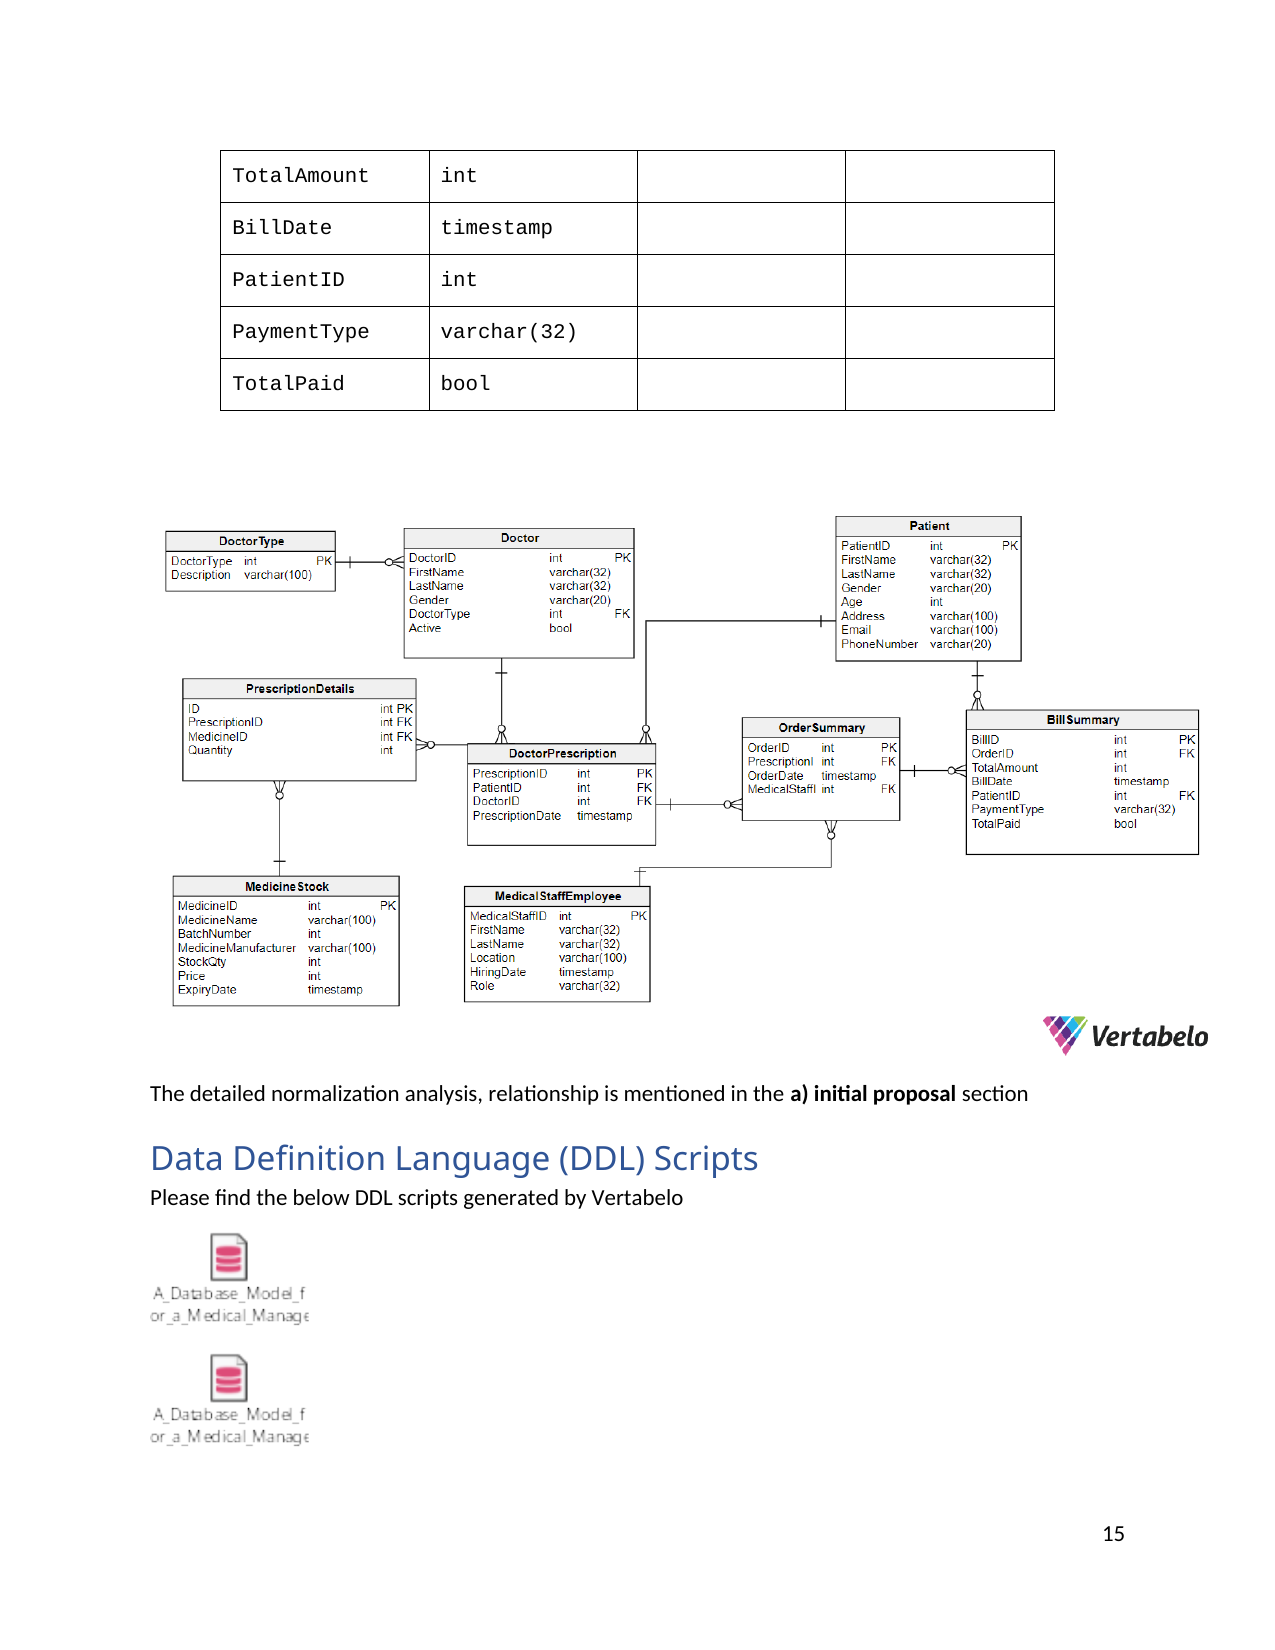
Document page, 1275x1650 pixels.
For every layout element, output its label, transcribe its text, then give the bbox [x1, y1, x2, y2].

table_cell bool [430, 359, 637, 410]
table_cell [846, 151, 1054, 202]
table_cell varchar(32) [430, 307, 637, 358]
table_cell [846, 203, 1054, 254]
table_cell timestamp [430, 203, 637, 254]
table_cell TotalAmount [221, 151, 429, 202]
table_cell [638, 307, 845, 358]
table_cell PaymentType [221, 307, 429, 358]
text Please find the below DDL scripts generated by Vertabelo [150, 1183, 1125, 1211]
table_cell [846, 359, 1054, 410]
table_cell TotalPaid [221, 359, 429, 410]
table_cell [846, 255, 1054, 306]
table_cell int [430, 255, 637, 306]
table_cell [638, 255, 845, 306]
table_cell [638, 151, 845, 202]
subtitle Data Definition Language (DDL) Scripts [150, 1134, 1125, 1180]
text The detailed normalization analysis, relationship is mentioned in the a) initial proposal section [150, 1079, 1125, 1107]
table_cell [638, 203, 845, 254]
table_cell PatientID [221, 255, 429, 306]
table_cell [638, 359, 845, 410]
table_cell int [430, 151, 637, 202]
picture [150, 505, 1219, 1061]
table_cell BillDate [221, 203, 429, 254]
table_cell [846, 307, 1054, 358]
